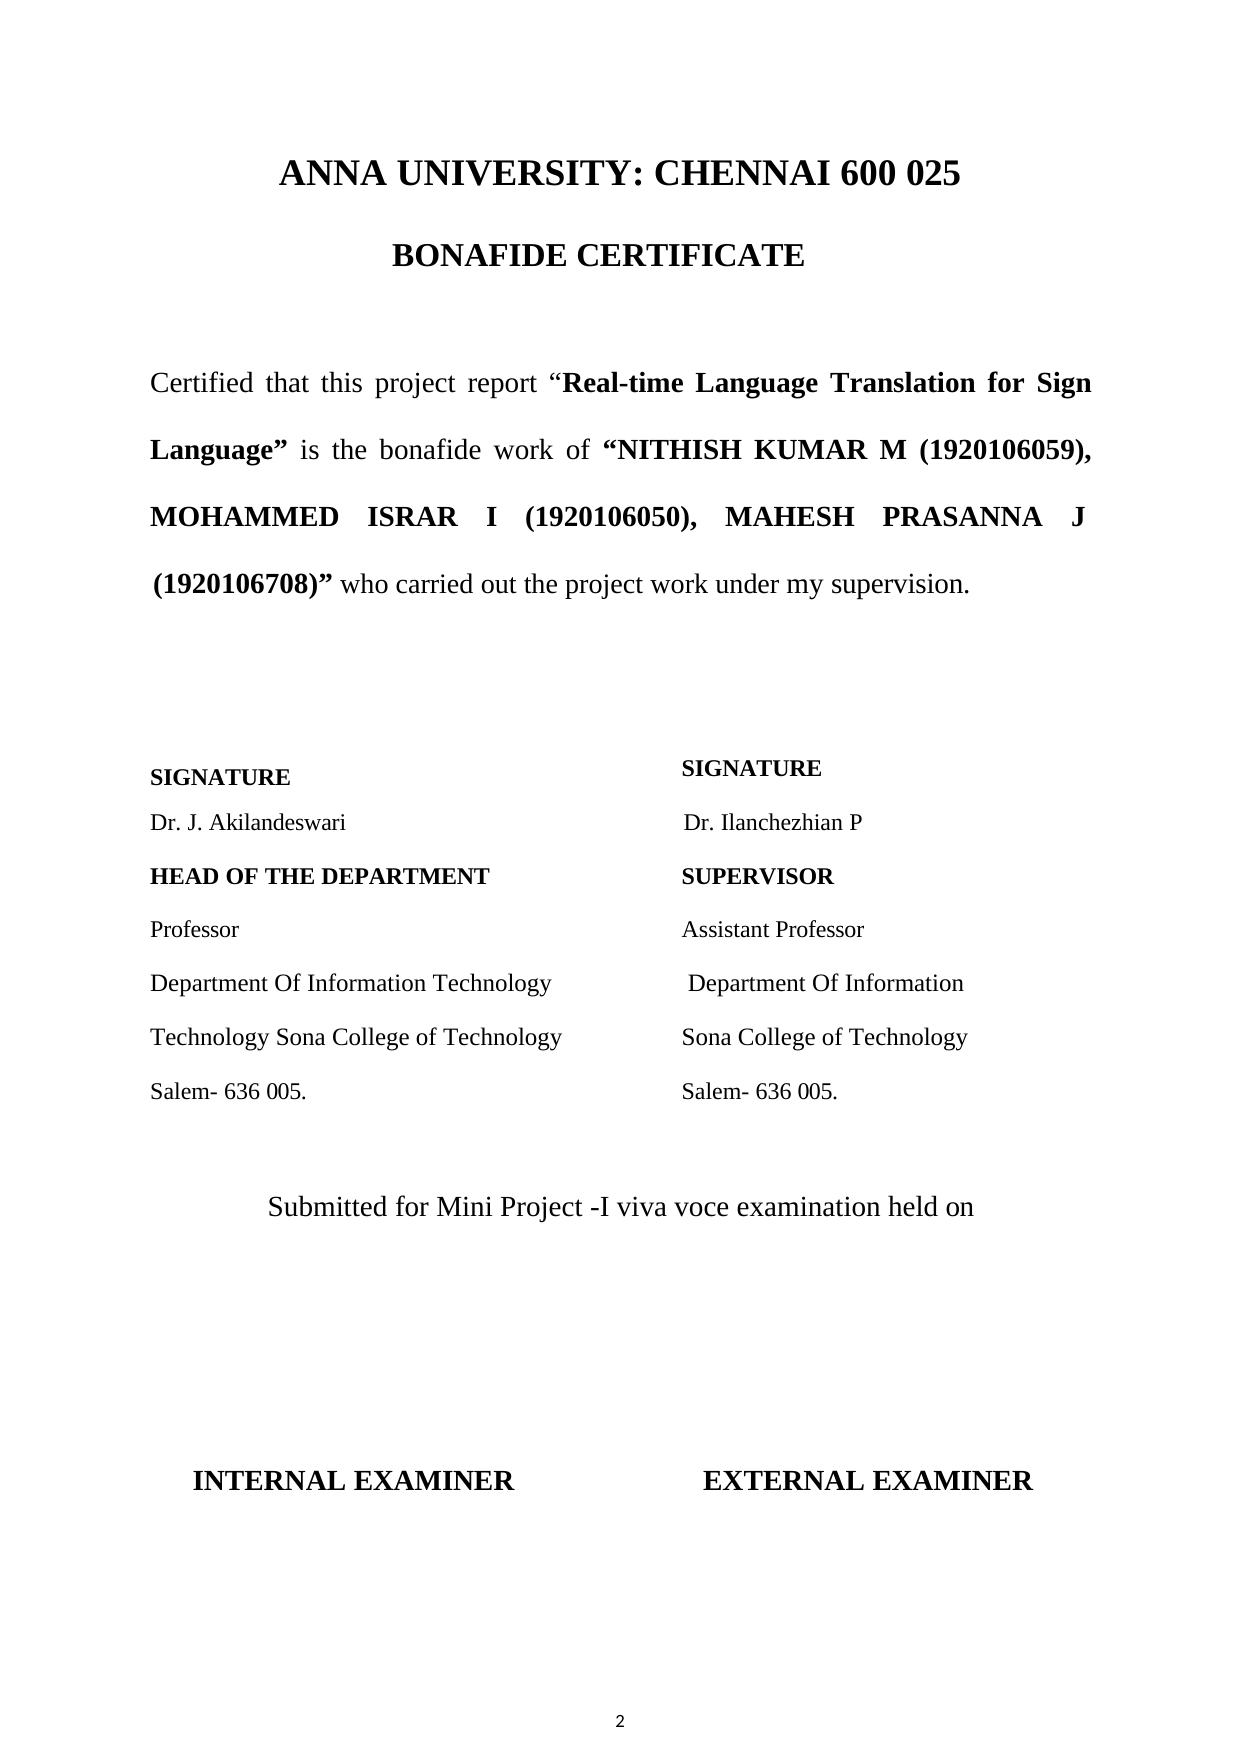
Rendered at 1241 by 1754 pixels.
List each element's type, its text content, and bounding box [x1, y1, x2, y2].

text Department Of Information Technology Department Of Information Technology Sona College of Technology Sona College of Technology [150, 968, 1086, 1051]
subtitle BONAFIDE CERTIFICATE [392, 235, 1153, 274]
text Submitted for Mini Project -I viva voce examination held on [133, 1189, 974, 1222]
text HEAD OF THE DEPARTMENT SUPERVISOR [150, 862, 1153, 890]
text SIGNATURE SIGNATURE [150, 754, 1153, 790]
text Dr. J. Akilandeswari Dr. Ilanchezhian P [150, 808, 1153, 835]
text Professor Assistant Professor [150, 916, 1153, 943]
subtitle ANNA UNIVERSITY: CHENNAI 600 025 [221, 150, 1019, 193]
text Certified that this project report “Real-time Language Translation for Sign Language” is the bonafide work of “NITHISH KUMAR M (1920106059), MOHAMMED ISRAR I (1920106050), MAHESH PRASANNA J [150, 365, 1092, 533]
text INTERNAL EXAMINER EXTERNAL EXAMINER [192, 1463, 1153, 1497]
text Salem- 636 005. Salem- 636 005. [150, 1077, 1153, 1104]
text (1920106708)” who carried out the project work under my supervision. [133, 566, 970, 600]
